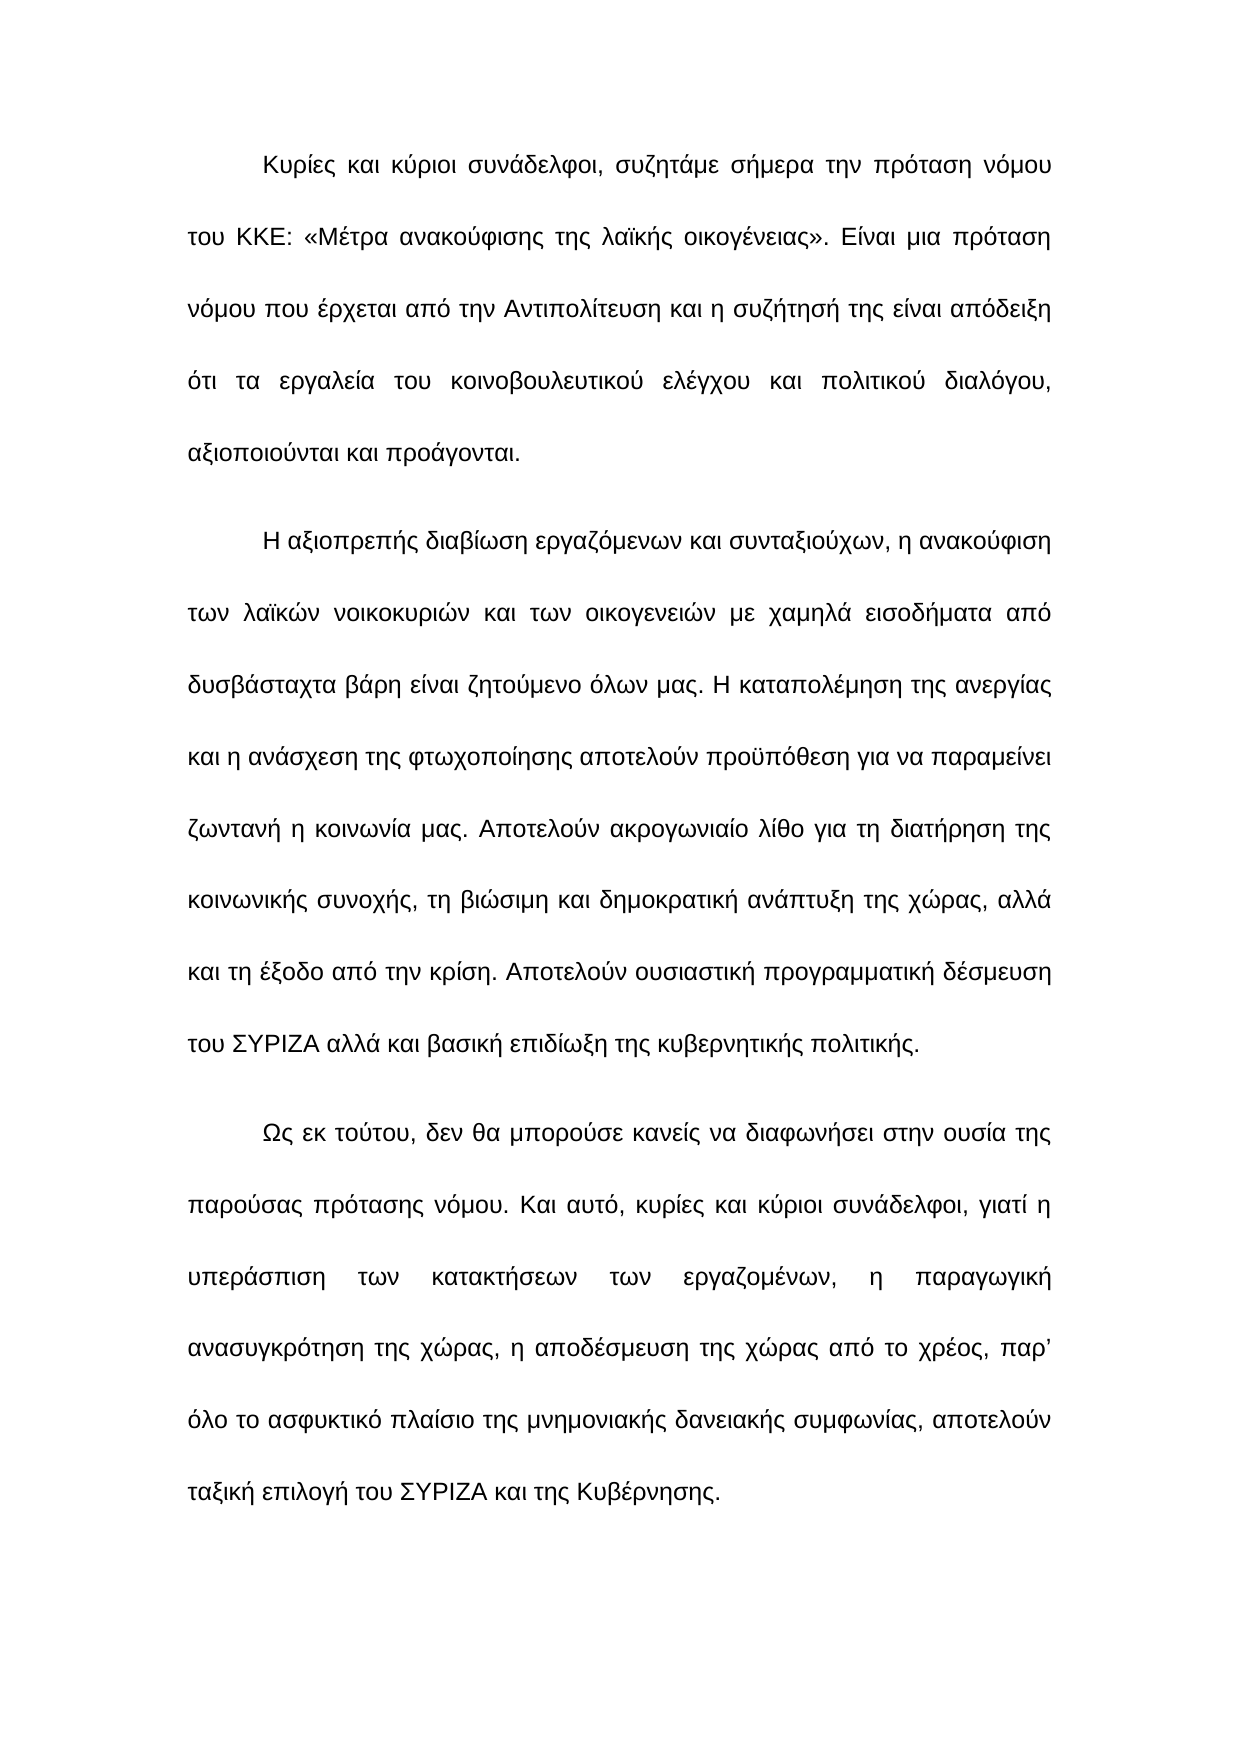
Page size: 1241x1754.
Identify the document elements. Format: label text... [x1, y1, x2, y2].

text Η αξιοπρεπής διαβίωση εργαζόμενων και συνταξιούχων, η ανακούφιση των λαϊκών νοικοκυριών και των οικογενειών με χαμηλά εισοδήματα από δυσβάσταχτα βάρη είναι ζητούμενο όλων μας. Η καταπολέμηση της ανεργίας και η ανάσχεση της φτωχοποίησης αποτελούν προϋπόθεση για να παραμείνει ζωντανή η κοινωνία μας. Αποτελούν ακρογωνιαίο λίθο για τη διατήρηση της κοινωνικής συνοχής, τη βιώσιμη και δημοκρατική ανάπτυξη της χώρας, αλλά και τη έξοδο από την κρίση. Αποτελούν ουσιαστική προγραμματική δέσμευση του ΣΥΡΙΖΑ αλλά και βασική επιδίωξη της κυβερνητικής πολιτικής. [187, 526, 1053, 1058]
text Κυρίες και κύριοι συνάδελφοι, συζητάμε σήμερα την πρόταση νόμου του ΚΚΕ: «Μέτρα ανακούφισης της λαϊκής οικογένειας». Είναι μια πρόταση νόμου που έρχεται από την Αντιπολίτευση και η συζήτησή της είναι απόδειξη ότι τα εργαλεία του κοινοβουλευτικού ελέγχου και πολιτικού διαλόγου, αξιοποιούνται και προάγονται. [187, 150, 1053, 466]
text Ως εκ τούτου, δεν θα μπορούσε κανείς να διαφωνήσει στην ουσία της παρούσας πρότασης νόμου. Και αυτό, κυρίες και κύριοι συνάδελφοι, γιατί η υπεράσπιση των κατακτήσεων των εργαζομένων, η παραγωγική ανασυγκρότηση της χώρας, η αποδέσμευση της χώρας από το χρέος, παρ’ όλο το ασφυκτικό πλαίσιο της μνημονιακής δανειακής συμφωνίας, αποτελούν ταξική επιλογή του ΣΥΡΙΖΑ και της Κυβέρνησης. [187, 1118, 1053, 1506]
